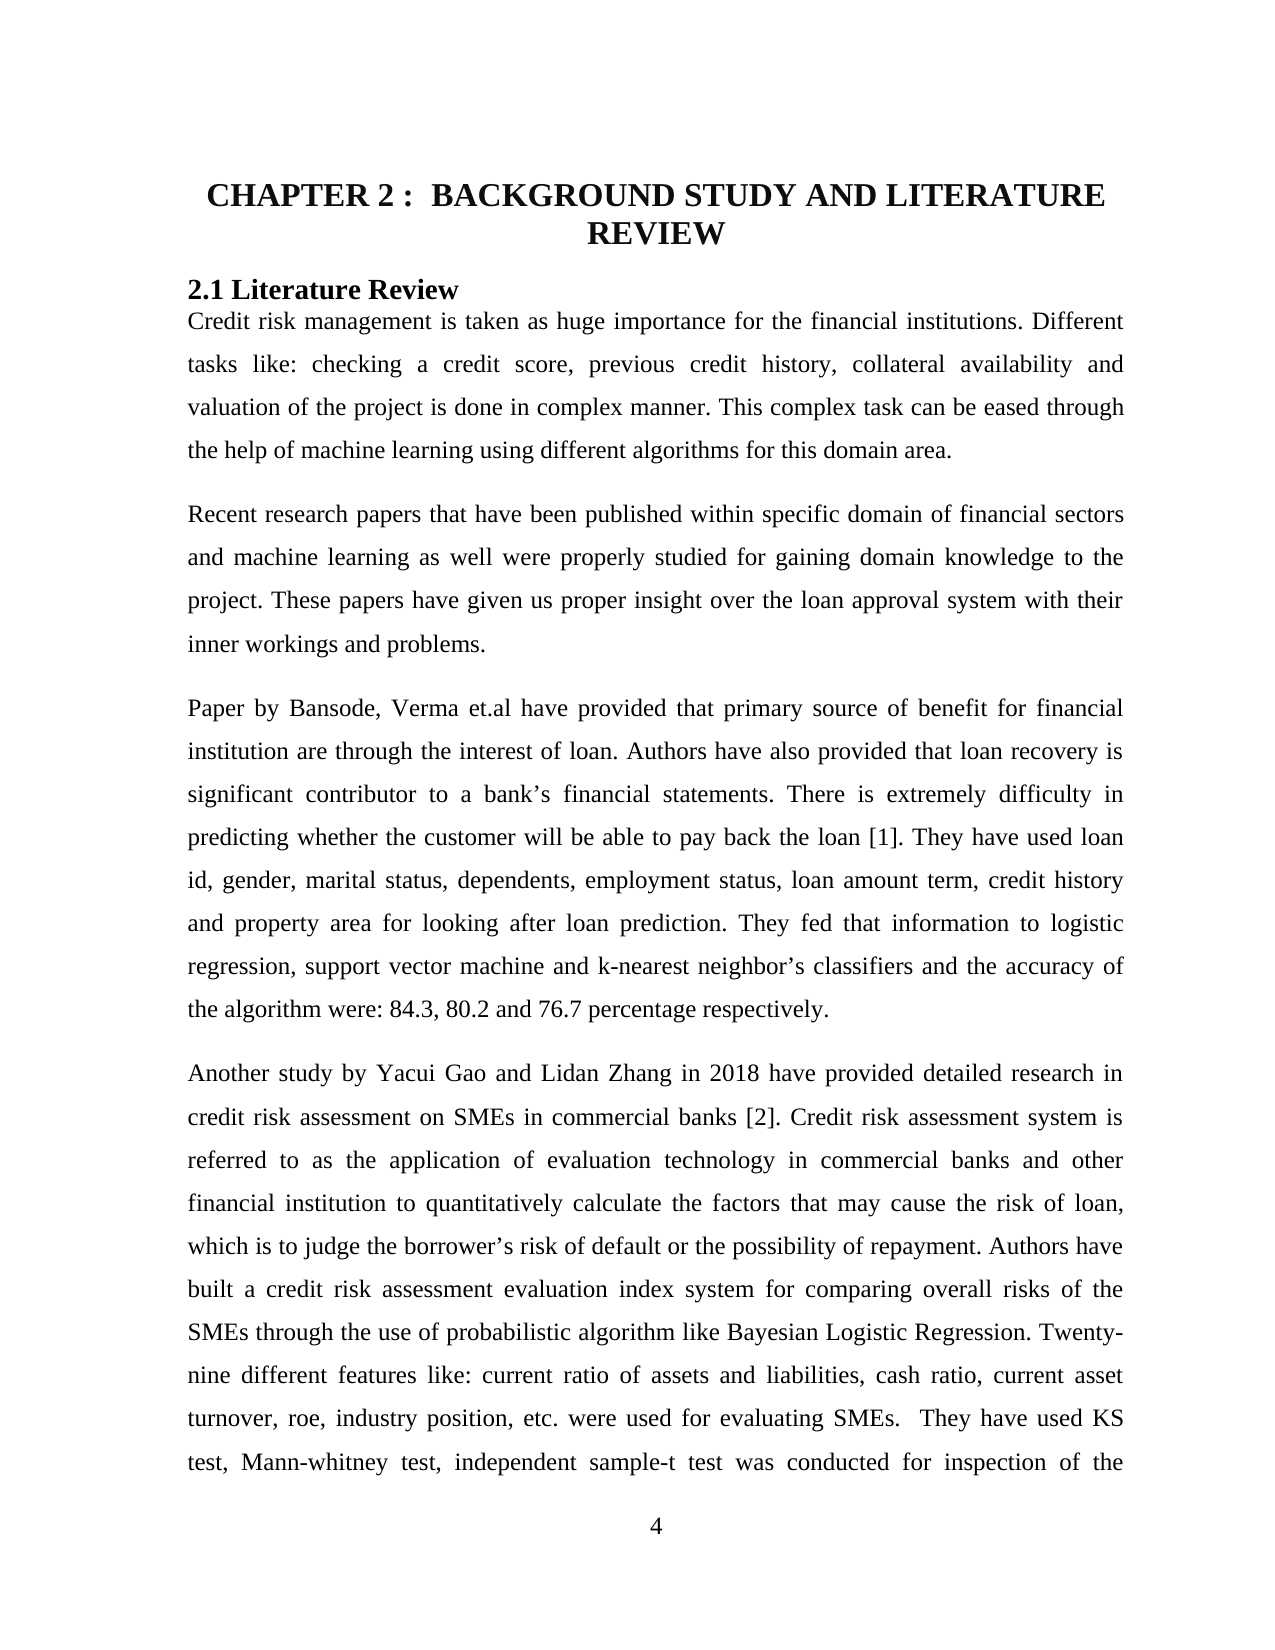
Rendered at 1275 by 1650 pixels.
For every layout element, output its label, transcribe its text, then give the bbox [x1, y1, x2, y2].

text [187, 1058, 1125, 1475]
text Recent research papers that have been published within specific domain of financial sectors and machine learning as well were properly studied for gaining domain knowledge to the project. These papers have given us proper insight over the loan approval system with their inner workings and problems. [187, 499, 1125, 657]
text Paper by Bansode, Verma et.al have provided that primary source of benefit for financial institution are through the interest of loan. Authors have also provided that loan recovery is significant contributor to a bank’s financial statements. There is extremely difficulty in predicting whether the customer will be able to pay back the loan [1]. They have used loan id, gender, marital status, dependents, employment status, loan amount term, credit history and property area for looking after loan prediction. They fed that information to logistic regression, support vector machine and k-nearest neighbor’s classifiers and the accuracy of the algorithm were: 84.3, 80.2 and 76.7 percentage respectively. [187, 693, 1125, 1023]
subtitle BACKGROUND STUDY AND LITERATURE REVIEW [187, 175, 1125, 252]
text Credit risk management is taken as huge importance for the financial institutions. Different tasks like: checking a credit score, previous credit history, collateral availability and valuation of the project is done in complex manner. This complex task can be eased through the help of machine learning using different algorithms for this domain area. [187, 306, 1125, 464]
subtitle 2.1 Literature Review [187, 272, 1125, 306]
